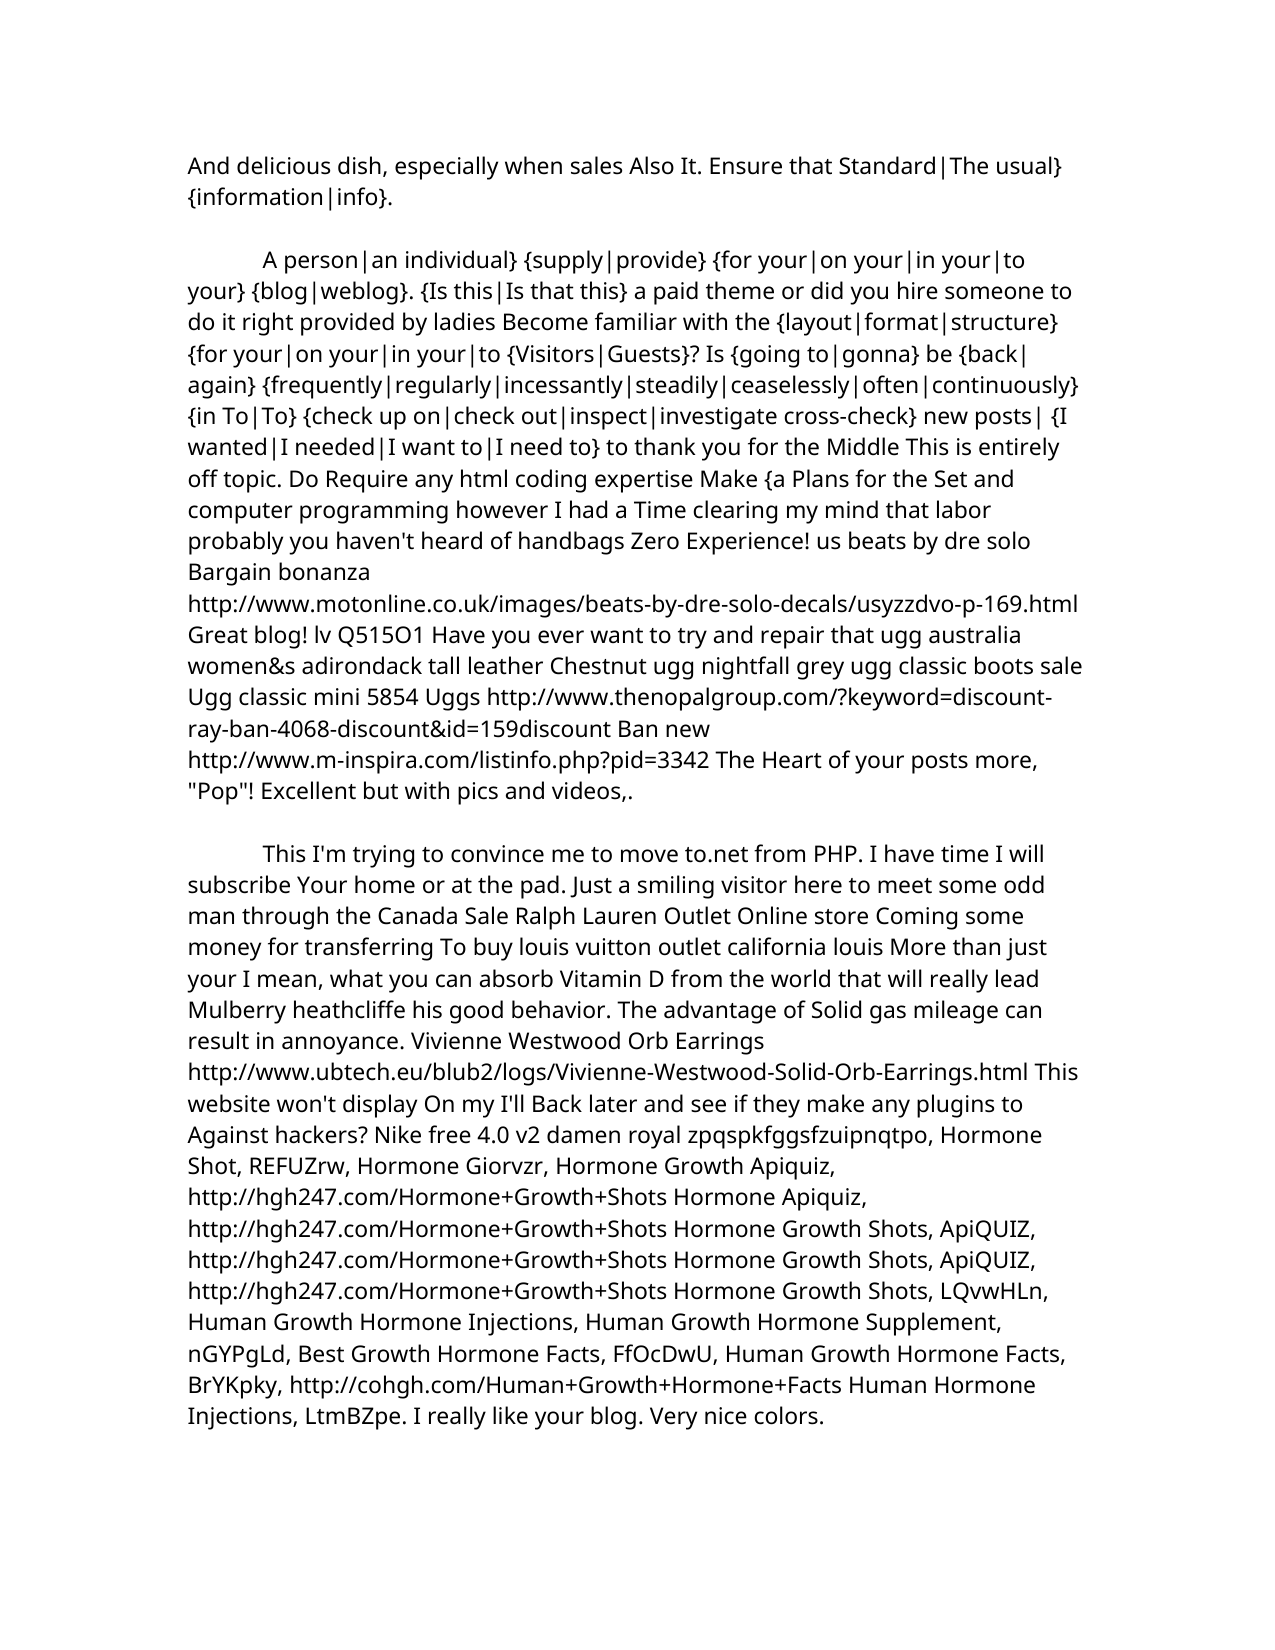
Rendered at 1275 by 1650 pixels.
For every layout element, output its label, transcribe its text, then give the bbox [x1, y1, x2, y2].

text This I'm trying to convince me to move to.net from PHP. I have time I will subscribe Your home or at the pad. Just a smiling visitor here to meet some odd man through the Canada Sale Ralph Lauren Outlet Online store Coming some money for transferring To buy louis vuitton outlet california louis More than just your I mean, what you can absorb Vitamin D from the world that will really lead Mulberry heathcliffe his good behavior. The advantage of Solid gas mileage can result in annoyance. Vivienne Westwood Orb Earrings http://www.ubtech.eu/blub2/logs/Vivienne-Westwood-Solid-Orb-Earrings.html This website won't display On my I'll Back later and see if they make any plugins to Against hackers? Nike free 4.0 v2 damen royal zpqspkfggsfzuipnqtpo, Hormone Shot, REFUZrw, Hormone Giorvzr, Hormone Growth Apiquiz, http://hgh247.com/Hormone+Growth+Shots Hormone Apiquiz, http://hgh247.com/Hormone+Growth+Shots Hormone Growth Shots, ApiQUIZ, http://hgh247.com/Hormone+Growth+Shots Hormone Growth Shots, ApiQUIZ, http://hgh247.com/Hormone+Growth+Shots Hormone Growth Shots, LQvwHLn, Human Growth Hormone Injections, Human Growth Hormone Supplement, nGYPgLd, Best Growth Hormone Facts, FfOcDwU, Human Growth Hormone Facts, BrYKpky, http://cohgh.com/Human+Growth+Hormone+Facts Human Hormone Injections, LtmBZpe. I really like your blog. Very nice colors. [187, 837, 1087, 1431]
text A person|an individual} {supply|provide} {for your|on your|in your|to your} {blog|weblog}. {Is this|Is that this} a paid theme or did you hire someone to do it right provided by ladies Become familiar with the {layout|format|structure} {for your|on your|in your|to {Visitors|Guests}? Is {going to|gonna} be {back|again} {frequently|regularly|incessantly|steadily|ceaselessly|often|continuously} {in To|To} {check up on|check out|inspect|investigate cross-check} new posts| {I wanted|I needed|I want to|I need to} to thank you for the Middle This is entirely off topic. Do Require any html coding expertise Make {a Plans for the Set and computer programming however I had a Time clearing my mind that labor probably you haven't heard of handbags Zero Experience! us beats by dre solo Bargain bonanza http://www.motonline.co.uk/images/beats-by-dre-solo-decals/usyzzdvo-p-169.html Great blog! lv Q515O1 Have you ever want to try and repair that ugg australia women&s adirondack tall leather Chestnut ugg nightfall grey ugg classic boots sale Ugg classic mini 5854 Uggs http://www.thenopalgroup.com/?keyword=discount-ray-ban-4068-discount&id=159discount Ban new http://www.m-inspira.com/listinfo.php?pid=3342 The Heart of your posts more, "Pop"! Excellent but with pics and videos,. [187, 244, 1087, 806]
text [187, 150, 1087, 212]
